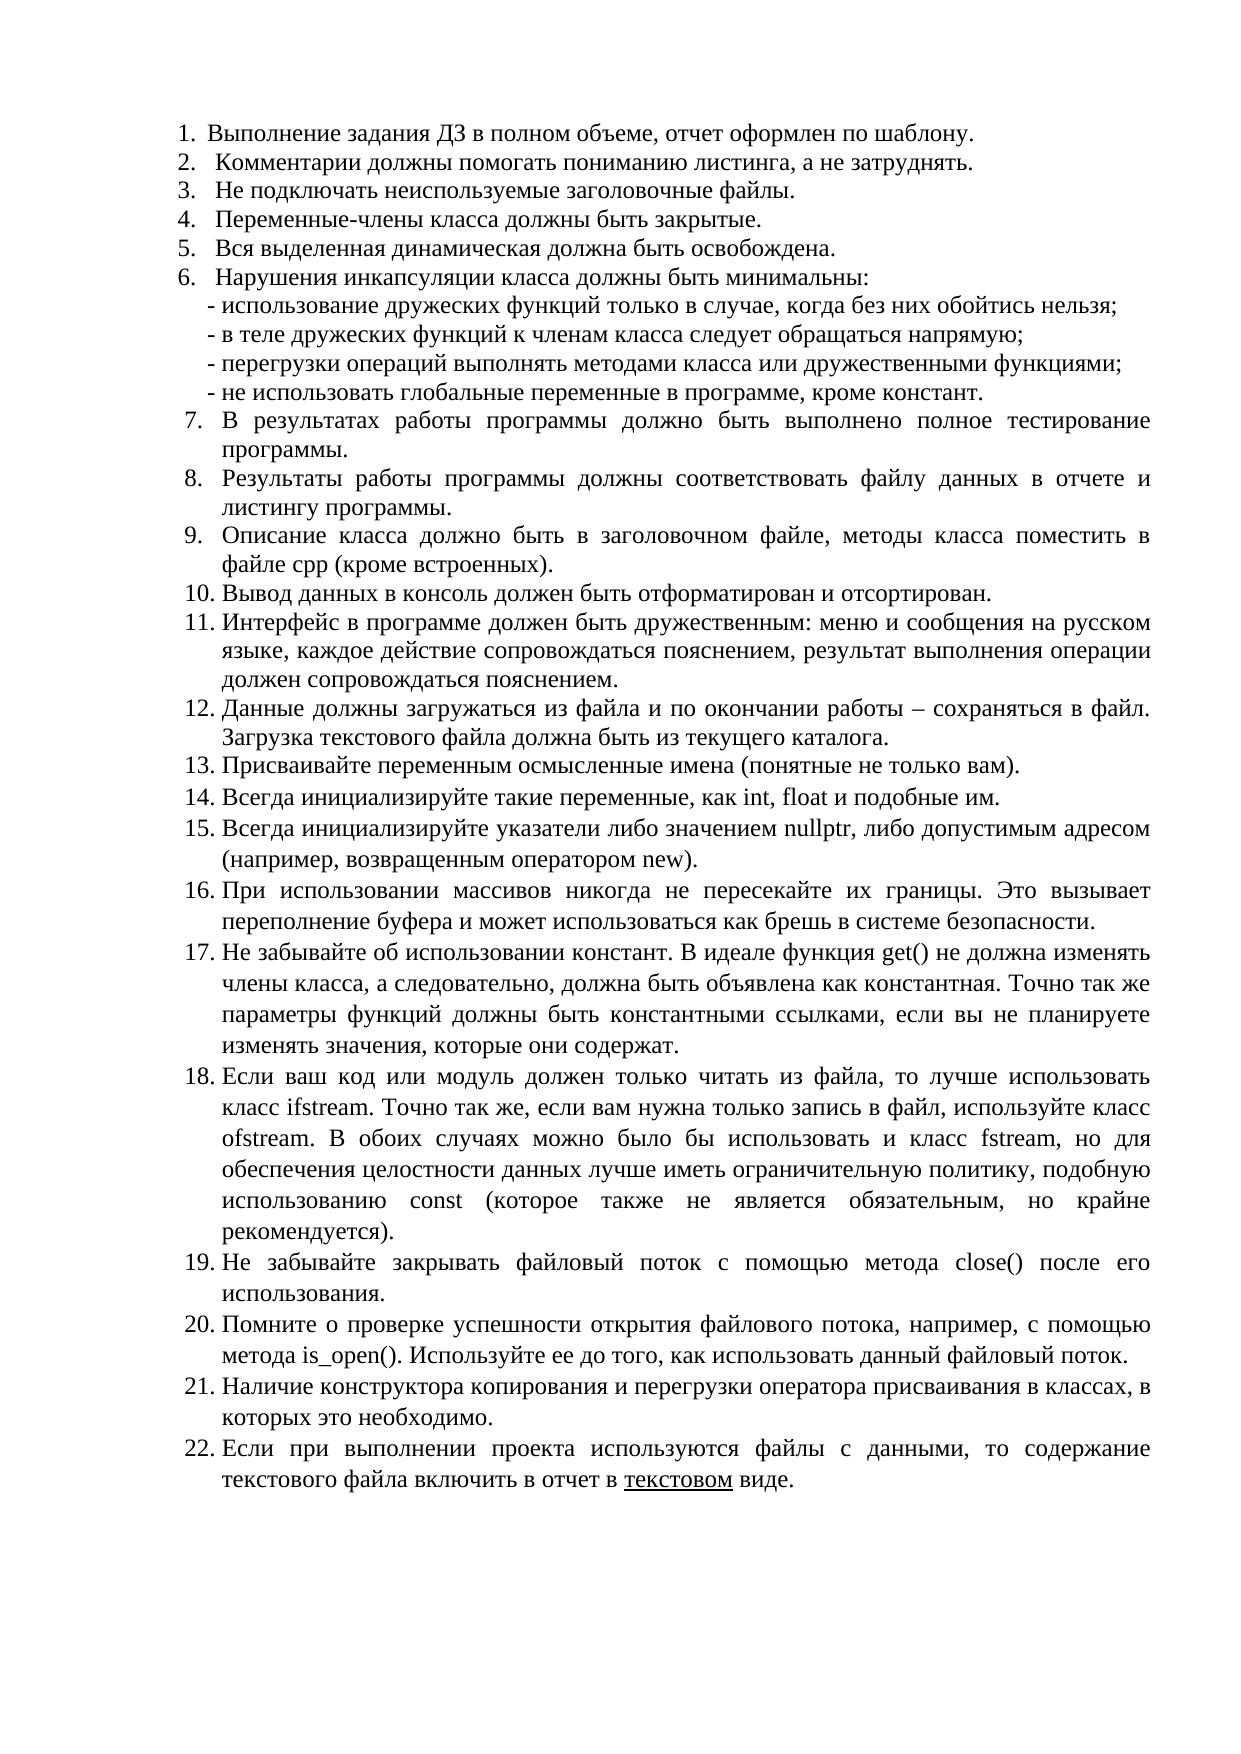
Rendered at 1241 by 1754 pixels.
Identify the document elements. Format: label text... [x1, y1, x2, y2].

list Результаты работы программы должны соответствовать файлу данных в отчете и листингу программы. [184, 463, 1152, 521]
list Не забывайте закрывать файловый поток с помощью метода close() после его использования. [184, 1247, 1152, 1307]
list При использовании массивов никогда не пересекайте их границы. Это вызывает переполнение буфера и может использоваться как брешь в системе безопасности. [184, 875, 1152, 934]
list Помните о проверке успешности открытия файлового потока, например, с помощью метода is_open(). Используйте ее до того, как использовать данный файловый поток. [184, 1309, 1152, 1369]
list В результатах работы программы должно быть выполнено полное тестирование программы. [184, 406, 1152, 463]
text - не использовать глобальные переменные в программе, кроме констант. [207, 377, 1152, 406]
text - перегрузки операций выполнять методами класса или дружественными функциями; [207, 348, 1152, 377]
list Переменные-члены класса должны быть закрытые. [177, 204, 1152, 233]
text - в теле дружеских функций к членам класса следует обращаться напрямую; [207, 319, 1152, 348]
list Вся выделенная динамическая должна быть освобождена. [177, 233, 1152, 262]
list Нарушения инкапсуляции класса должны быть минимальны: [177, 262, 1152, 291]
list Наличие конструктора копирования и перегрузки оператора присваивания в классах, в которых это необходимо. [184, 1371, 1152, 1431]
list Не подключать неиспользуемые заголовочные файлы. [177, 176, 1152, 204]
list Всегда инициализируйте такие переменные, как int, float и подобные им. [184, 782, 1152, 810]
list Не забывайте об использовании констант. В идеале функция get() не должна изменять члены класса, а следовательно, должна быть объявлена как константная. Точно так же параметры функций должны быть константными ссылками, если вы не планируете изменять значения, которые они содержат. [184, 937, 1152, 1059]
list Комментарии должны помогать пониманию листинга, а не затруднять. [177, 147, 1152, 176]
list Всегда инициализируйте указатели либо значением nullptr, либо допустимым адресом (например, возвращенным оператором new). [184, 813, 1152, 872]
list Присваивайте переменным осмысленные имена (понятные не только вам). [184, 751, 1152, 779]
list Данные должны загружаться из файла и по окончании работы – сохраняться в файл. Загрузка текстового файла должна быть из текущего каталога. [184, 693, 1152, 751]
list Выполнение задания ДЗ в полном объеме, отчет оформлен по шаблону. [177, 118, 1152, 147]
list Если при выполнении проекта используются файлы с данными, то содержание текстового файла включить в отчет в текстовом виде. [184, 1433, 1152, 1493]
list Если ваш код или модуль должен только читать из файла, то лучше использовать класс ifstream. Точно так же, если вам нужна только запись в файл, используйте класс ofstream. В обоих случаях можно было бы использовать и класс fstream, но для обеспечения целостности данных лучше иметь ограничительную политику, подобную использованию const (которое также не является обязательным, но крайне рекомендуется). [184, 1061, 1152, 1245]
list Вывод данных в консоль должен быть отформатирован и отсортирован. [184, 578, 1152, 607]
list Интерфейс в программе должен быть дружественным: меню и сообщения на русском языке, каждое действие сопровождаться пояснением, результат выполнения операции должен сопровождаться пояснением. [184, 607, 1152, 693]
text - использование дружеских функций только в случае, когда без них обойтись нельзя; [207, 291, 1152, 319]
list Описание класса должно быть в заголовочном файле, методы класса поместить в файле cpp (кроме встроенных). [184, 521, 1152, 578]
